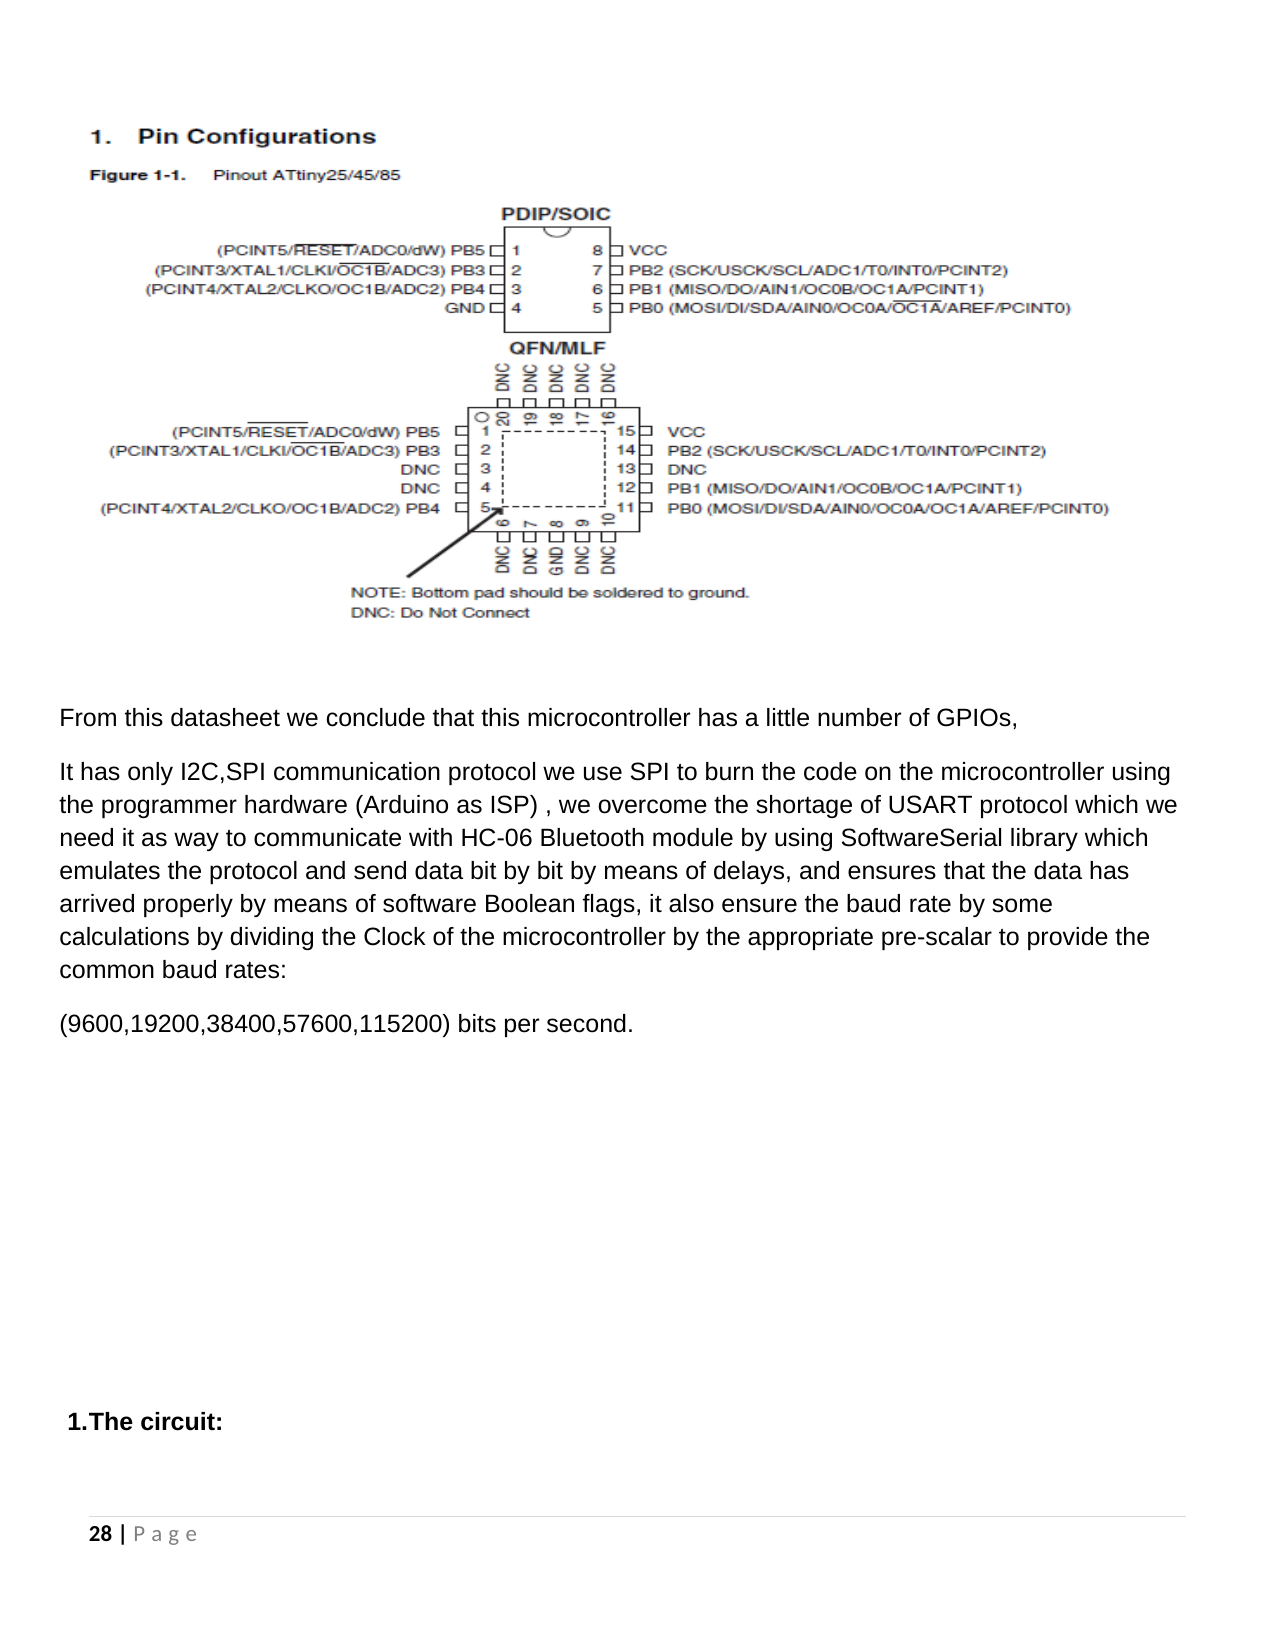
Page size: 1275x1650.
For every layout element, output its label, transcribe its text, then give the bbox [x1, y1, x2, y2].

text (9600,19200,38400,57600,115200) bits per second. [59, 1009, 1186, 1037]
picture [80, 121, 1130, 624]
list The circuit: [67, 1407, 1186, 1436]
text It has only I2C,SPI communication protocol we use SPI to burn the code on the microcontroller using the programmer hardware (Arduino as ISP) , we overcome the shortage of USART protocol which we need it as way to communicate with HC-06 Bluetooth module by using SoftwareSerial library which emulates the protocol and send data bit by bit by means of delays, and ensures that the data has arrived properly by means of software Boolean flags, it also ensure the baud rate by some calculations by dividing the Clock of the microcontroller by the appropriate pre-scalar to provide the common baud rates: [59, 757, 1186, 984]
